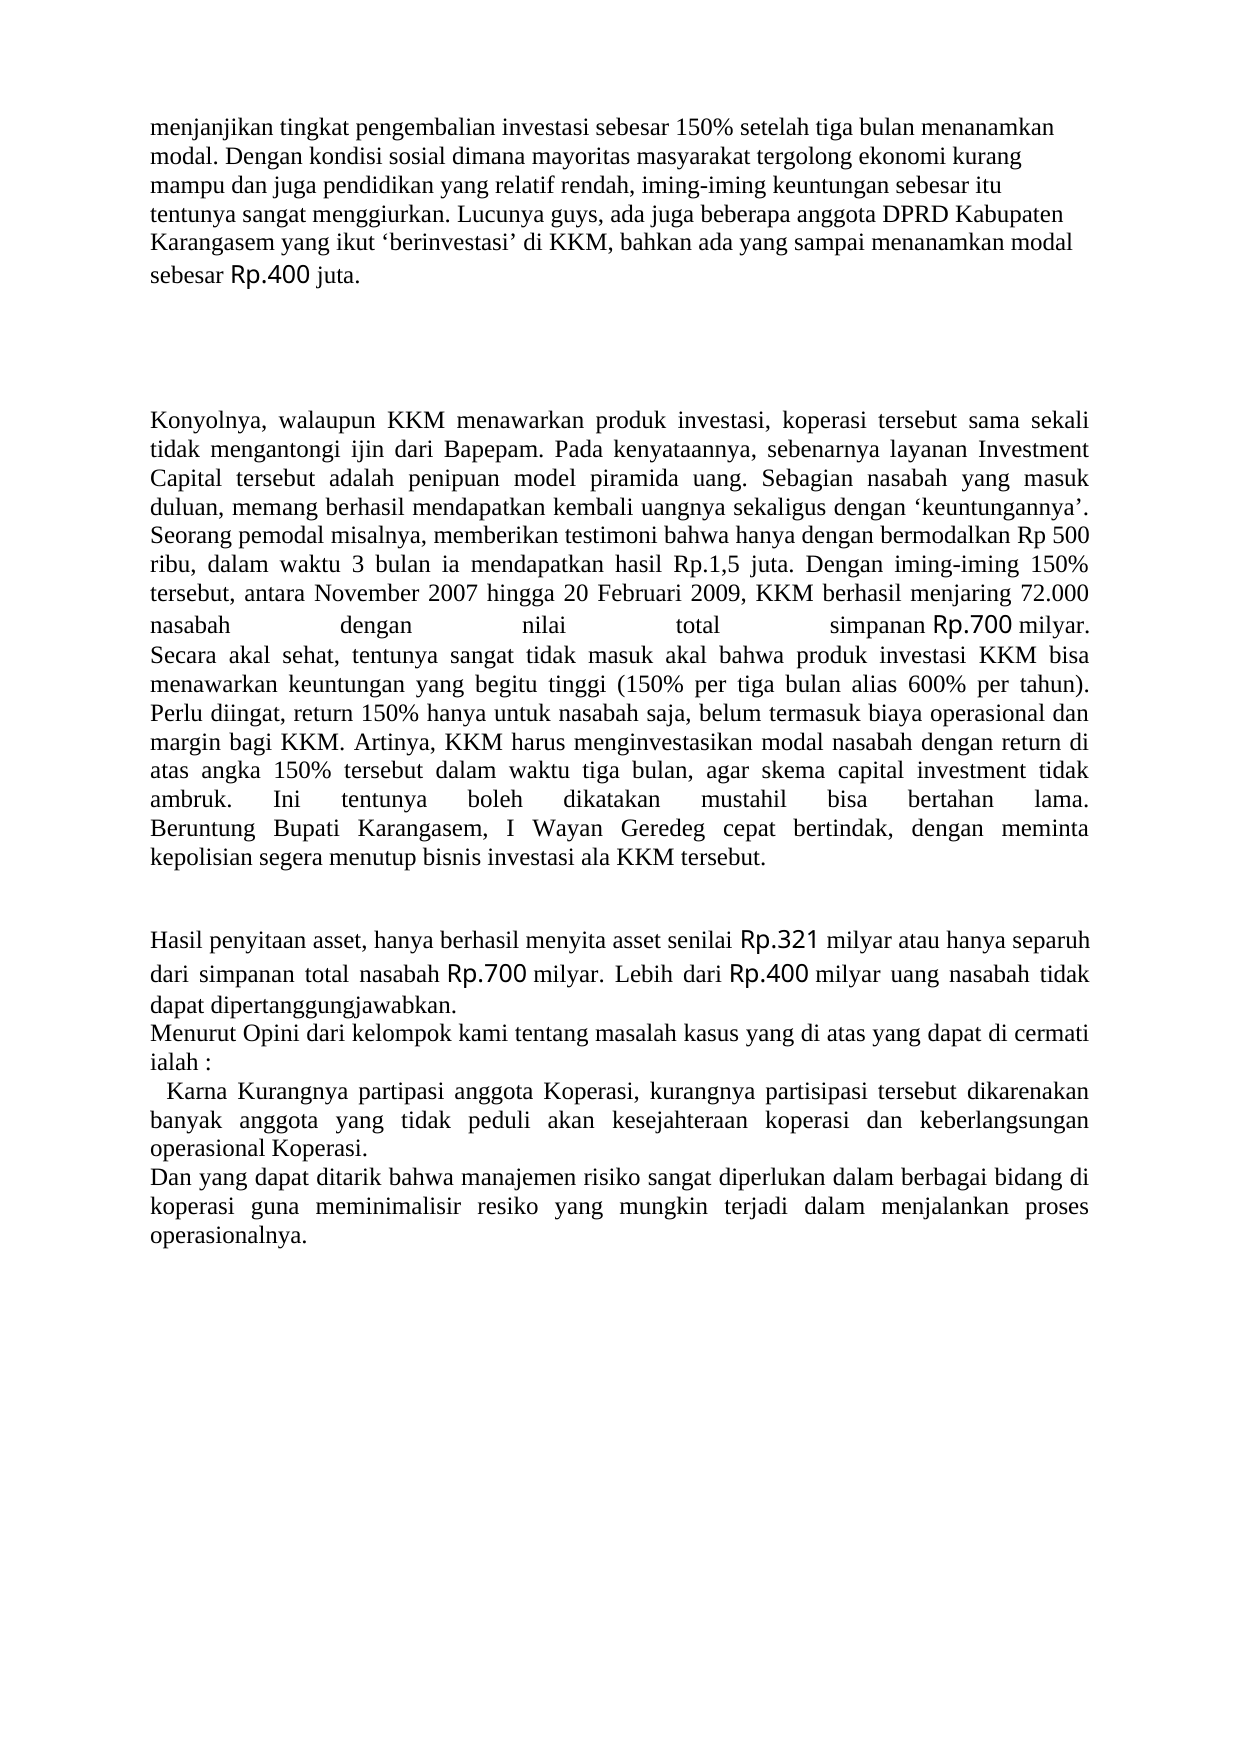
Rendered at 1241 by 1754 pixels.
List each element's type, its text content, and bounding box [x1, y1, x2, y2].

text Dan yang dapat ditarik bahwa manajemen risiko sangat diperlukan dalam berbagai bidang di koperasi guna meminimalisir resiko yang mungkin terjadi dalam menjalankan proses operasionalnya. [150, 1162, 1090, 1248]
text Konyolnya, walaupun KKM menawarkan produk investasi, koperasi tersebut sama sekali tidak mengantongi ijin dari Bapepam. Pada kenyataannya, sebenarnya layanan Investment Capital tersebut adalah penipuan model piramida uang. Sebagian nasabah yang masuk duluan, memang berhasil mendapatkan kembali uangnya sekaligus dengan ‘keuntungannya’. Seorang pemodal misalnya, memberikan testimoni bahwa hanya dengan bermodalkan Rp 500 ribu, dalam waktu 3 bulan ia mendapatkan hasil Rp.1,5 juta. Dengan iming-iming 150% tersebut, antara November 2007 hingga 20 Februari 2009, KKM berhasil menjaring 72.000 nasabah dengan nilai total simpanan Rp.700 milyar. Secara akal sehat, tentunya sangat tidak masuk akal bahwa produk investasi KKM bisa menawarkan keuntungan yang begitu tinggi (150% per tiga bulan alias 600% per tahun). Perlu diingat, return 150% hanya untuk nasabah saja, belum termasuk biaya operasional dan margin bagi KKM. Artinya, KKM harus menginvestasikan modal nasabah dengan return di atas angka 150% tersebut dalam waktu tiga bulan, agar skema capital investment tidak ambruk. Ini tentunya boleh dikatakan mustahil bisa bertahan lama. Beruntung Bupati Karangasem, I Wayan Geredeg cepat bertindak, dengan meminta kepolisian segera menutup bisnis investasi ala KKM tersebut. [150, 377, 1090, 871]
text Hasil penyitaan asset, hanya berhasil menyita asset senilai Rp.321 milyar atau hanya separuh dari simpanan total nasabah Rp.700 milyar. Lebih dari Rp.400 milyar uang nasabah tidak dapat dipertanggungjawabkan. [150, 922, 1090, 1018]
text Karna Kurangnya partipasi anggota Koperasi, kurangnya partisipasi tersebut dikarenakan banyak anggota yang tidak peduli akan kesejahteraan koperasi dan keberlangsungan operasional Koperasi. [150, 1076, 1090, 1162]
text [150, 112, 1090, 290]
text Menurut Opini dari kelompok kami tentang masalah kasus yang di atas yang dapat di cermati ialah : [150, 1018, 1090, 1076]
